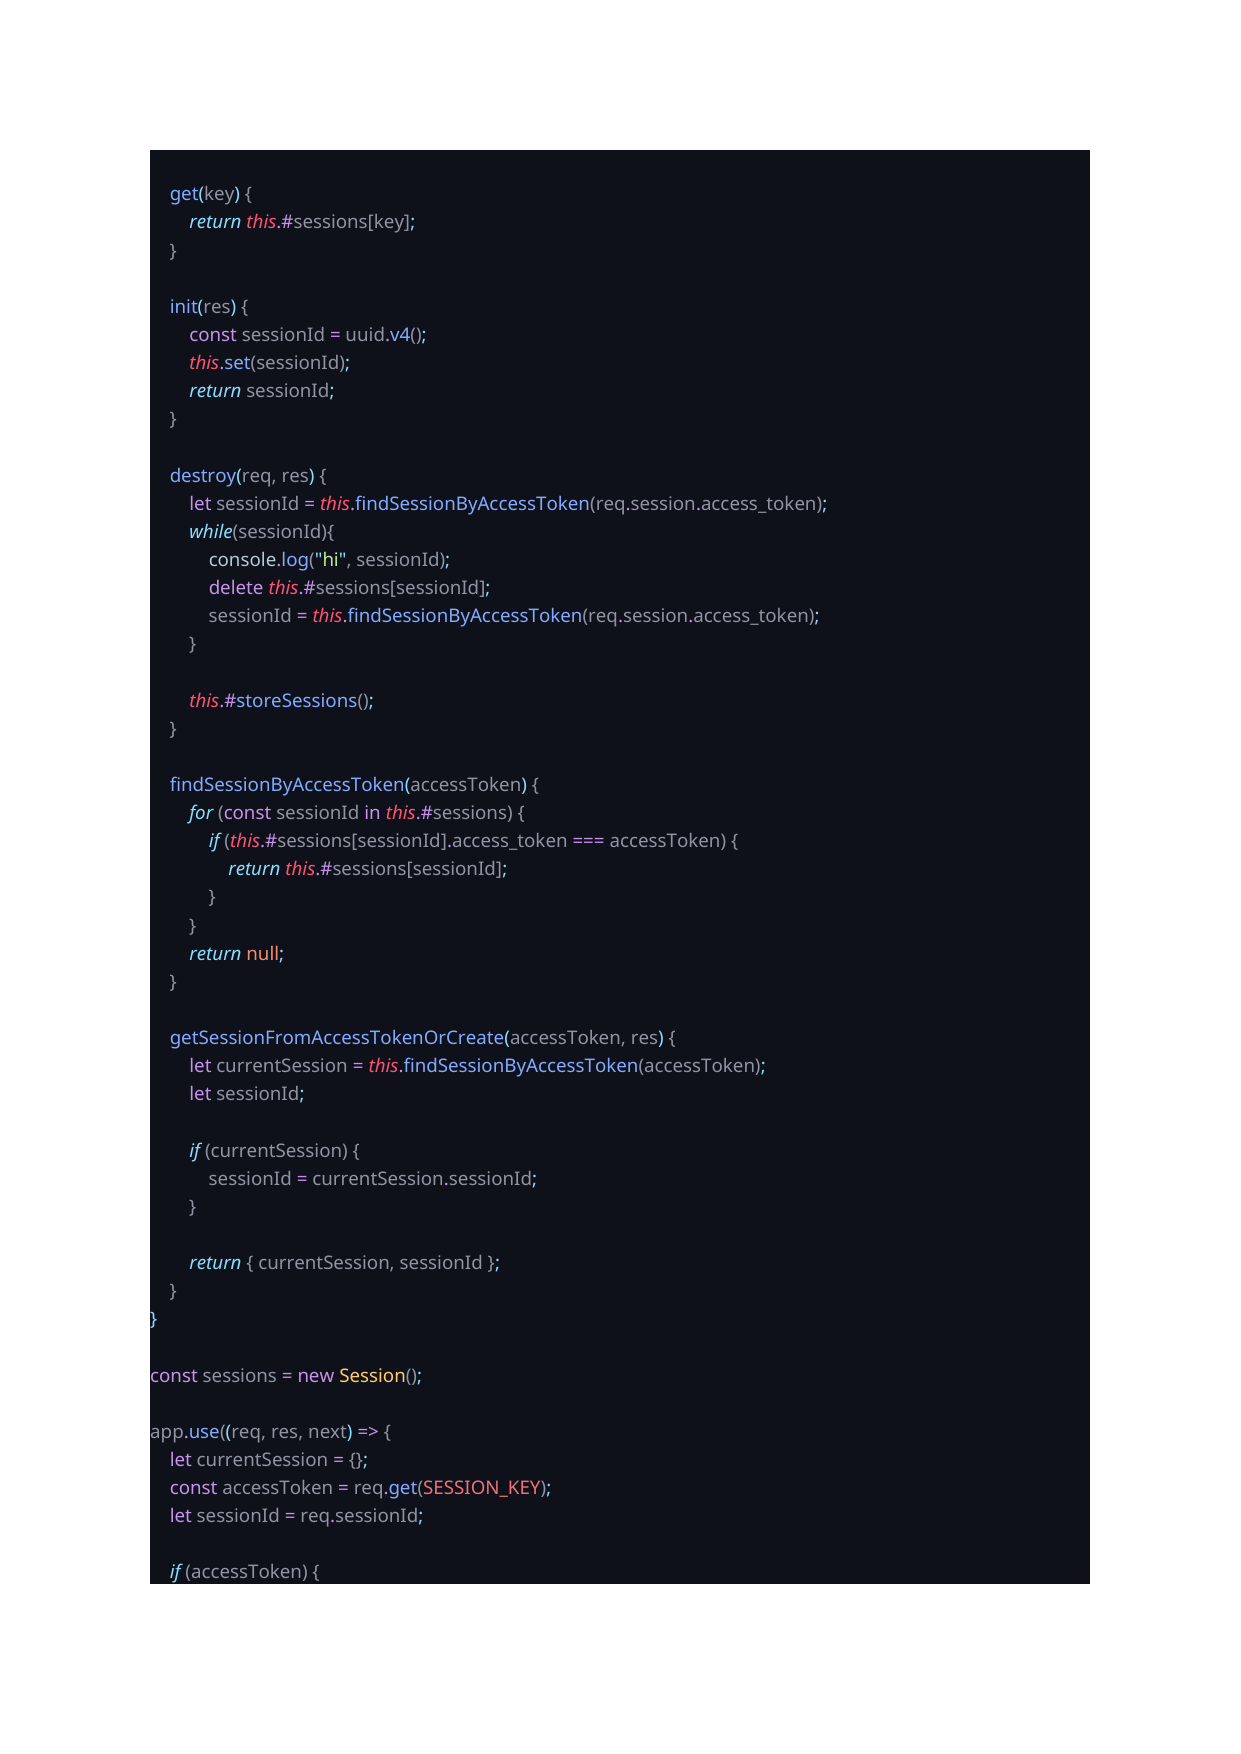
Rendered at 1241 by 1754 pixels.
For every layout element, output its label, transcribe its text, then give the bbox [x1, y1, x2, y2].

text } [150, 966, 1090, 994]
text for (const sessionId in this.#sessions) { [150, 797, 1090, 825]
text let currentSession = this.findSessionByAccessToken(accessToken); [150, 1050, 1090, 1078]
text } [150, 909, 1090, 937]
text let sessionId = this.findSessionByAccessToken(req.session.access_token); [150, 487, 1090, 516]
text app.use((req, res, next) => { [150, 1416, 1090, 1444]
text this.set(sessionId); [150, 347, 1090, 375]
text const accessToken = req.get(SESSION_KEY); [150, 1472, 1090, 1500]
text if (currentSession) { [150, 1134, 1090, 1162]
text let currentSession = {}; [150, 1444, 1090, 1472]
text get(key) { [150, 178, 1090, 206]
text let sessionId = req.sessionId; [150, 1500, 1090, 1528]
text } [150, 628, 1090, 656]
text sessionId = currentSession.sessionId; [150, 1162, 1090, 1191]
text delete this.#sessions[sessionId]; [150, 572, 1090, 600]
text while(sessionId){ [150, 516, 1090, 544]
text } [150, 712, 1090, 741]
text } [150, 881, 1090, 909]
text return sessionId; [150, 375, 1090, 403]
text let sessionId; [150, 1078, 1090, 1106]
text getSessionFromAccessTokenOrCreate(accessToken, res) { [150, 1022, 1090, 1050]
text } [150, 403, 1090, 431]
text } [150, 1191, 1090, 1219]
text findSessionByAccessToken(accessToken) { [150, 769, 1090, 797]
text return null; [150, 937, 1090, 966]
text return this.#sessions[key]; [150, 206, 1090, 234]
text sessionId = this.findSessionByAccessToken(req.session.access_token); [150, 600, 1090, 628]
text } [150, 1303, 1090, 1331]
text console.log("hi", sessionId); [150, 544, 1090, 572]
text init(res) { [150, 291, 1090, 319]
text if (this.#sessions[sessionId].access_token === accessToken) { [150, 825, 1090, 853]
text this.#storeSessions(); [150, 684, 1090, 712]
text return this.#sessions[sessionId]; [150, 853, 1090, 881]
text } [150, 234, 1090, 262]
text } [150, 1275, 1090, 1303]
text const sessions = new Session(); [150, 1359, 1090, 1387]
text destroy(req, res) { [150, 459, 1090, 487]
text const sessionId = uuid.v4(); [150, 319, 1090, 347]
text return { currentSession, sessionId }; [150, 1247, 1090, 1275]
text if (accessToken) { [150, 1556, 1090, 1584]
